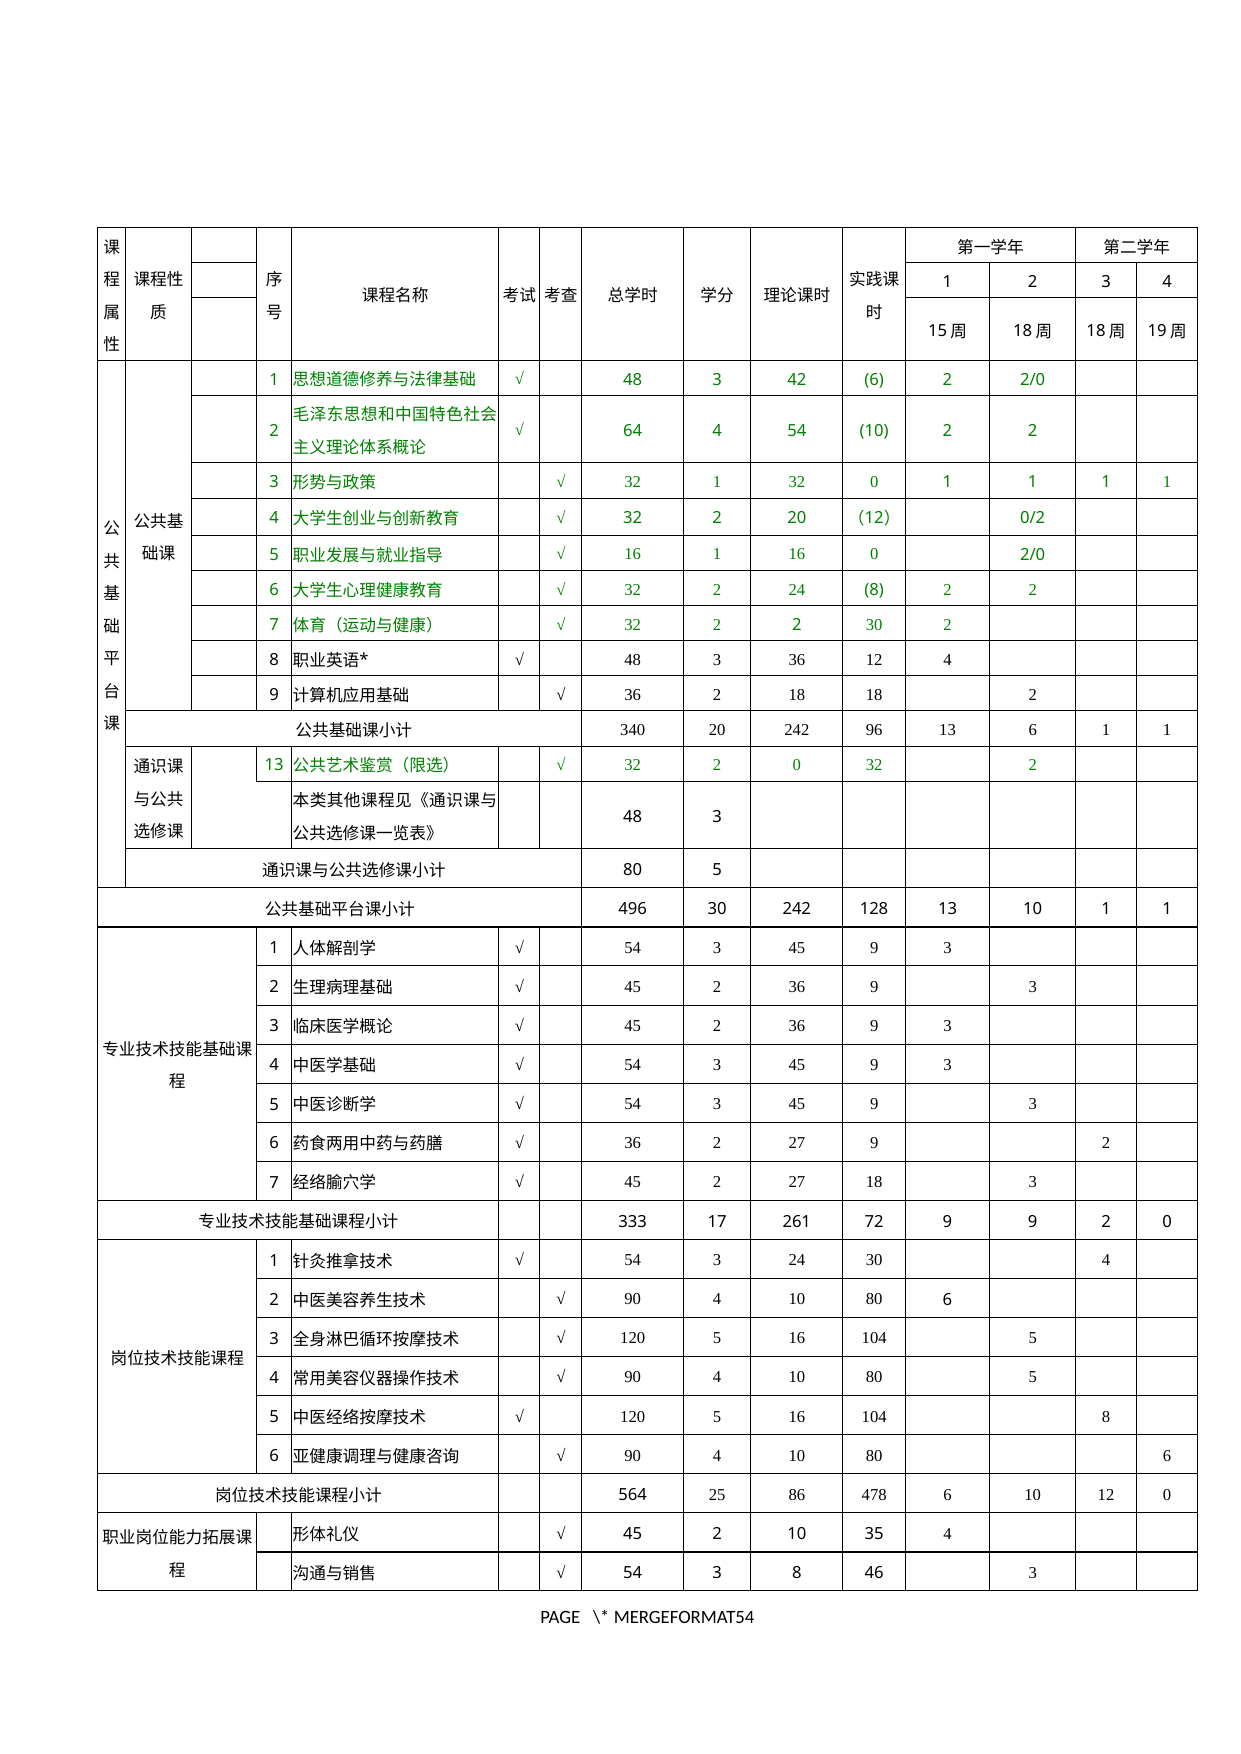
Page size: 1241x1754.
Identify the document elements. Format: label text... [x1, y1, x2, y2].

table_cell [1137, 849, 1197, 887]
table_cell 毛泽东思想和中国特色社会主义理论体系概论 [292, 396, 498, 462]
table_cell 1 [257, 361, 291, 395]
table_cell 2 [906, 396, 989, 462]
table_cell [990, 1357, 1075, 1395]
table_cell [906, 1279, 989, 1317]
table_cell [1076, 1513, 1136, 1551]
table_cell 32 [582, 606, 683, 640]
table_cell [192, 606, 256, 640]
table_header 课程名称 [292, 228, 498, 359]
table_header 第一学年 [906, 228, 1075, 262]
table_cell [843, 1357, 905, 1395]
table_cell [192, 463, 256, 497]
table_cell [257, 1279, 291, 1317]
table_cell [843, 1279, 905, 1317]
table_cell (8) [843, 571, 905, 605]
table_header 考试 [499, 228, 539, 359]
table_cell 计算机应用基础 [292, 676, 498, 710]
table_cell √ [499, 641, 539, 675]
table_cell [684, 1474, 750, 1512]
table_cell 2 [906, 571, 989, 605]
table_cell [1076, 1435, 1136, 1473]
table_cell [1137, 606, 1197, 640]
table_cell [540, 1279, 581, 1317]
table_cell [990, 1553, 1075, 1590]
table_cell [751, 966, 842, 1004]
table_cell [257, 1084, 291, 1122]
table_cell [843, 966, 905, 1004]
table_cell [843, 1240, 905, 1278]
table_cell 1 [684, 536, 750, 570]
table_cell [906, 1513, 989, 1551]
table_cell [906, 676, 989, 710]
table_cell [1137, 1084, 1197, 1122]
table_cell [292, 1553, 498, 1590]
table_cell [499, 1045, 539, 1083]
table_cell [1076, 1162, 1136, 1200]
table_cell √ [540, 606, 581, 640]
table_cell 96 [843, 711, 905, 746]
table_cell [540, 782, 581, 848]
table_cell [540, 641, 581, 675]
table_cell 54 [751, 396, 842, 462]
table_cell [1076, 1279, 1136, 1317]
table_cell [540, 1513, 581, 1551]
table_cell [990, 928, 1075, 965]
table_cell 4 [257, 499, 291, 535]
table_cell 16 [582, 536, 683, 570]
table_cell [1137, 571, 1197, 605]
table_cell 6 [257, 571, 291, 605]
table_cell 32 [582, 747, 683, 781]
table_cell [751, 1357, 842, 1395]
table_cell 4 [1137, 263, 1197, 297]
table_cell 职业发展与就业指导 [292, 536, 498, 570]
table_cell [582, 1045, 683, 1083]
table_cell 2/0 [990, 536, 1075, 570]
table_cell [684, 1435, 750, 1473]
table_cell 30 [684, 888, 750, 926]
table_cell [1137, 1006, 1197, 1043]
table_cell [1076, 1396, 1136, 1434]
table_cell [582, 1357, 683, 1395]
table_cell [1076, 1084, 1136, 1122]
table_cell 1 [1076, 463, 1136, 497]
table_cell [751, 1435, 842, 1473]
table_cell 18 [843, 676, 905, 710]
table_cell [192, 747, 256, 781]
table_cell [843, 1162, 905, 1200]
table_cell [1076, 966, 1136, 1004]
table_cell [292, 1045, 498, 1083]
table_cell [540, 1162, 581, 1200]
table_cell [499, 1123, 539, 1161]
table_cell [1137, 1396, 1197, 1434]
table_cell 2 [684, 499, 750, 535]
table_cell [1137, 499, 1197, 535]
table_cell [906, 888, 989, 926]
table_cell 242 [751, 711, 842, 746]
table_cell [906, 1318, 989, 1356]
table_cell 1 [906, 263, 989, 297]
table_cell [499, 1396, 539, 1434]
table_cell [906, 499, 989, 535]
table_cell 3 [684, 361, 750, 395]
table_cell 32 [582, 499, 683, 535]
table_cell [1137, 676, 1197, 710]
table_cell 1 [684, 463, 750, 497]
table_cell [192, 641, 256, 675]
table_cell 48 [582, 361, 683, 395]
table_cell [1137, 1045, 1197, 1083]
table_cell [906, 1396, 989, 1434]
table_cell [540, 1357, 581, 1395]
table_cell [499, 571, 539, 605]
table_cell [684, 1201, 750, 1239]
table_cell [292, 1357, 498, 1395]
table_cell [1137, 641, 1197, 675]
table_cell [990, 849, 1075, 887]
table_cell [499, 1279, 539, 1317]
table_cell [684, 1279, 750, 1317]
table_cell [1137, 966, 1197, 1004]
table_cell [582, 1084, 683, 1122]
table_cell [192, 499, 256, 535]
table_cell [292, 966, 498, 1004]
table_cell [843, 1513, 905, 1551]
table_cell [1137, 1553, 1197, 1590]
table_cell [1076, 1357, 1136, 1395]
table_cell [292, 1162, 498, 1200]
table_cell 公共基础课 [126, 361, 191, 710]
table_cell 30 [843, 606, 905, 640]
table_cell [1076, 782, 1136, 848]
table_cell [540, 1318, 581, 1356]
table_cell [906, 536, 989, 570]
table_cell [192, 298, 256, 359]
table_header 第二学年 [1076, 228, 1197, 262]
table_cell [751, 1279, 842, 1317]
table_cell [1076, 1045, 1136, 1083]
table_header 课程性质 [126, 228, 191, 359]
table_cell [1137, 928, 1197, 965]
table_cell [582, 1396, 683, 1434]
table_cell 2 [684, 676, 750, 710]
table_cell 48 [582, 782, 683, 848]
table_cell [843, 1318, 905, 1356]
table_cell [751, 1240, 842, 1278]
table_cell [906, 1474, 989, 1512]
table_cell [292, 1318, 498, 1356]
table_cell [843, 782, 905, 848]
table_cell [192, 263, 256, 297]
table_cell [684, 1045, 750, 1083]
table_header 理论课时 [751, 228, 842, 359]
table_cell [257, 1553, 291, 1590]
table_cell [192, 676, 256, 710]
table_cell 3 [257, 463, 291, 497]
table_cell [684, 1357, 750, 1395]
table_cell [1137, 361, 1197, 395]
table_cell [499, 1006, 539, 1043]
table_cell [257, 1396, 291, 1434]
table_cell 2 [906, 606, 989, 640]
table_cell 5 [684, 849, 750, 887]
table_cell 2 [990, 263, 1075, 297]
table_cell [1137, 782, 1197, 848]
table_cell 1 [906, 463, 989, 497]
table_cell [499, 499, 539, 535]
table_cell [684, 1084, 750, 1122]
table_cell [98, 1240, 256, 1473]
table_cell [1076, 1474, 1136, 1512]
table_cell [192, 781, 257, 848]
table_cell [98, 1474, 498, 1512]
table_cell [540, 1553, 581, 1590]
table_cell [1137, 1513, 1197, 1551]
table_cell 本类其他课程见《通识课与公共选修课一览表》 [292, 782, 498, 848]
table_cell [990, 782, 1075, 848]
table_cell 2 [751, 606, 842, 640]
table_cell 大学生创业与创新教育 [292, 499, 498, 535]
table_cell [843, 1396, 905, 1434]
table_cell 18周 [1076, 298, 1136, 359]
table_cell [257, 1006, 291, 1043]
table_cell 48 [582, 641, 683, 675]
table_cell 496 [582, 888, 683, 926]
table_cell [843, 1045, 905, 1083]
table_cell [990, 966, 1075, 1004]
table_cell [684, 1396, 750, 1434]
table_cell 5 [257, 536, 291, 570]
table_cell 1 [1076, 711, 1136, 746]
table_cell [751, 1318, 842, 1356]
table_header 考查 [540, 228, 581, 359]
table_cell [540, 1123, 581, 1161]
table_cell [499, 676, 539, 710]
table_cell [1076, 676, 1136, 710]
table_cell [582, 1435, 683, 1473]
table_cell 8 [257, 641, 291, 675]
table_header 学分 [684, 228, 750, 359]
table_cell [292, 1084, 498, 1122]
table_cell [1076, 641, 1136, 675]
table_cell [1137, 396, 1197, 462]
table_cell 2 [990, 396, 1075, 462]
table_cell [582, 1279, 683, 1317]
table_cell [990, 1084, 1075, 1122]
table_cell [1076, 571, 1136, 605]
table_cell (10) [843, 396, 905, 462]
table_cell [192, 536, 256, 570]
table_header 实践课时 [843, 228, 905, 359]
table_cell 15周 [906, 298, 989, 359]
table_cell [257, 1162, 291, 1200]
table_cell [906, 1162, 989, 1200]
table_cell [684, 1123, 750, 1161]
table_cell 242 [751, 888, 842, 926]
table_cell [1137, 536, 1197, 570]
table_cell [192, 396, 256, 462]
table_cell 13 [257, 747, 291, 781]
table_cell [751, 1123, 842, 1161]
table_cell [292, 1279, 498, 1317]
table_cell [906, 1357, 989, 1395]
table_cell 通识课与公共选修课 [126, 747, 191, 848]
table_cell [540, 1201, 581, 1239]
table_cell 2 [684, 571, 750, 605]
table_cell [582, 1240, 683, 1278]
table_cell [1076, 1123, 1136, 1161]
table_cell 80 [582, 849, 683, 887]
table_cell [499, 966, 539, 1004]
table_cell [192, 361, 256, 395]
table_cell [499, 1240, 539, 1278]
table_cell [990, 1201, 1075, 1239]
table_cell 4 [906, 641, 989, 675]
table_cell [1076, 536, 1136, 570]
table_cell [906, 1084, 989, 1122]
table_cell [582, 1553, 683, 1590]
table_header 总学时 [582, 228, 683, 359]
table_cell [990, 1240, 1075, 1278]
table_cell [499, 747, 539, 781]
table_cell 9 [257, 676, 291, 710]
table_cell √ [540, 463, 581, 497]
table_cell √ [499, 361, 539, 395]
table_cell 1 [990, 463, 1075, 497]
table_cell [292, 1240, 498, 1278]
table_cell 2 [257, 396, 291, 462]
table_cell 20 [684, 711, 750, 746]
table_cell [499, 536, 539, 570]
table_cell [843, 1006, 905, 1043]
table_cell √ [540, 536, 581, 570]
table_cell √ [499, 396, 539, 462]
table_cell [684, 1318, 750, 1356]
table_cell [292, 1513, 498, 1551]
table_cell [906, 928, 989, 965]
table_cell √ [540, 571, 581, 605]
table_cell [1076, 606, 1136, 640]
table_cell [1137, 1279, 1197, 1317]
table_cell 13 [906, 711, 989, 746]
table_cell 2 [906, 361, 989, 395]
table_cell 32 [582, 463, 683, 497]
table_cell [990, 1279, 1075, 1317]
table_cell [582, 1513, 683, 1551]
table_cell 0 [843, 536, 905, 570]
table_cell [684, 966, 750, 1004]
table_cell [499, 606, 539, 640]
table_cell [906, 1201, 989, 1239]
table_cell 36 [582, 676, 683, 710]
table_cell 2 [990, 676, 1075, 710]
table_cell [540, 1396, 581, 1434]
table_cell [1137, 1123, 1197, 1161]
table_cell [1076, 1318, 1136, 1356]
table_cell [540, 361, 581, 395]
table_cell 64 [582, 396, 683, 462]
table_cell √ [540, 499, 581, 535]
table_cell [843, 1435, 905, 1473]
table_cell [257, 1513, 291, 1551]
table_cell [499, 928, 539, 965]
table_cell √ [540, 747, 581, 781]
table_cell 思想道德修养与法律基础 [292, 361, 498, 395]
table_header 课程属性 [98, 228, 125, 359]
table_cell 体育（运动与健康） [292, 606, 498, 640]
table_cell 16 [751, 536, 842, 570]
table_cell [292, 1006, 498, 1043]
table_cell 32 [751, 463, 842, 497]
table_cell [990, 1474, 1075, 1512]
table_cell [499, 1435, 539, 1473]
table_cell [257, 782, 291, 848]
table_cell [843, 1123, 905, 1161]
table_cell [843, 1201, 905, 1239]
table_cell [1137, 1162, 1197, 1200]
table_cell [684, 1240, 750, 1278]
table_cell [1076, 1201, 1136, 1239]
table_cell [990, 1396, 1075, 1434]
table_cell 2 [990, 747, 1075, 781]
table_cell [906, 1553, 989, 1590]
table_cell 18 [751, 676, 842, 710]
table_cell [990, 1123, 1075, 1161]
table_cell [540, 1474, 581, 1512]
table_cell 3 [684, 641, 750, 675]
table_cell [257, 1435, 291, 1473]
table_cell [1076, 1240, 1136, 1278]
table_cell 6 [990, 711, 1075, 746]
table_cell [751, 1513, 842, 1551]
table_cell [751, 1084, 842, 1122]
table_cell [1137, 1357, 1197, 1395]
table_cell 340 [582, 711, 683, 746]
table_cell 形势与政策 [292, 463, 498, 497]
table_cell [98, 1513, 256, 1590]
table_cell [906, 849, 989, 887]
table_cell 20 [751, 499, 842, 535]
table_cell [1137, 747, 1197, 781]
table_cell [843, 849, 905, 887]
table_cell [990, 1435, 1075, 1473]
table_cell 42 [751, 361, 842, 395]
table_cell 职业英语* [292, 641, 498, 675]
table_cell 0 [751, 747, 842, 781]
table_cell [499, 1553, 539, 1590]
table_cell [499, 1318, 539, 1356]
table_cell 公共艺术鉴赏（限选） [292, 747, 498, 781]
table_cell 4 [684, 396, 750, 462]
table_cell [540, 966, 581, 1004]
table_cell 3 [684, 782, 750, 848]
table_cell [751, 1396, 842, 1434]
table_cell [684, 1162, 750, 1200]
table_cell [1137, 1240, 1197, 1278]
table_cell [906, 782, 989, 848]
table_cell 2 [990, 571, 1075, 605]
table_cell 公共基础平台课 [98, 361, 125, 887]
table_cell 通识课与公共选修课小计 [126, 849, 581, 887]
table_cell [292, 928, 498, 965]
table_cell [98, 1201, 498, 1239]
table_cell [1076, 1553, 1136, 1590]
table_cell 32 [843, 747, 905, 781]
table_cell (6) [843, 361, 905, 395]
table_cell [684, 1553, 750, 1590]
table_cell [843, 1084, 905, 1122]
table_cell [1076, 849, 1136, 887]
table_cell 2 [684, 747, 750, 781]
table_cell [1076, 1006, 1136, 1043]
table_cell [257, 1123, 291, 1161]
table_cell 128 [843, 888, 905, 926]
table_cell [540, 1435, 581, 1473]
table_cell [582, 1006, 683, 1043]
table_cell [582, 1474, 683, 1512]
table_cell [192, 571, 256, 605]
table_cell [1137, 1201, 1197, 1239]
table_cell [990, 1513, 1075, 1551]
table_cell [1076, 396, 1136, 462]
table_cell 公共基础平台课小计 [98, 888, 581, 926]
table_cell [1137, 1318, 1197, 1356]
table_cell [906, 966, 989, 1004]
table_cell 32 [582, 571, 683, 605]
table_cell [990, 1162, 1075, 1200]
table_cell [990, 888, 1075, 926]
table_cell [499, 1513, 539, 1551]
table_cell 公共基础课小计 [126, 711, 581, 746]
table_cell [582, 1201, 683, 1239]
table_cell [499, 782, 539, 848]
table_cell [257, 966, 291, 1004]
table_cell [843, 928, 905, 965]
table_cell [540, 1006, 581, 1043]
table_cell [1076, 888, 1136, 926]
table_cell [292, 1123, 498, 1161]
table_cell [540, 396, 581, 462]
table_cell （12） [843, 499, 905, 535]
table_cell [1076, 747, 1136, 781]
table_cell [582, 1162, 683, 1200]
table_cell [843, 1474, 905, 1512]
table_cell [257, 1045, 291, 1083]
table_cell [751, 782, 842, 848]
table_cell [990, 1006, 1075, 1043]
table_cell 大学生心理健康教育 [292, 571, 498, 605]
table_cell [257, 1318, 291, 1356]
table_cell √ [540, 676, 581, 710]
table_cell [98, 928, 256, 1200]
table_header 序号 [257, 228, 291, 359]
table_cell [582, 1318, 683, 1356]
table_cell 0 [843, 463, 905, 497]
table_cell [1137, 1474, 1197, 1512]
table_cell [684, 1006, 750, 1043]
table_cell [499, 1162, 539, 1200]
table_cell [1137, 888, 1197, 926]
table_cell 7 [257, 606, 291, 640]
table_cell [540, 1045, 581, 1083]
table_cell [1076, 361, 1136, 395]
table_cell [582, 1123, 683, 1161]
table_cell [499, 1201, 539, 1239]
table_cell 1 [1137, 463, 1197, 497]
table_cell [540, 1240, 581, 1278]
table_cell 1 [1137, 711, 1197, 746]
table_cell 36 [751, 641, 842, 675]
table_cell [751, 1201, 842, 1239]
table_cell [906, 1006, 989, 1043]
table_cell [751, 849, 842, 887]
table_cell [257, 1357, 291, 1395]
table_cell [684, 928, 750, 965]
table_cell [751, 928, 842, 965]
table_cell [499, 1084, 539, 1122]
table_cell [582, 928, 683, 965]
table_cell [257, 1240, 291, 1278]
table_cell 19周 [1137, 298, 1197, 359]
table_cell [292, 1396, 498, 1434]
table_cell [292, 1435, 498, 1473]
table_cell [990, 641, 1075, 675]
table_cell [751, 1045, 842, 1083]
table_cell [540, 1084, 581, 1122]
table_header [192, 228, 256, 262]
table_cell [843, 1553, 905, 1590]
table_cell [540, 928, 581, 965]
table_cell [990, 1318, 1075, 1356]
table_cell 18周 [990, 298, 1075, 359]
table_cell 3 [1076, 263, 1136, 297]
table_cell 2 [684, 606, 750, 640]
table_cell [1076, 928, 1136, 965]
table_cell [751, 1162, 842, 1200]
table_cell 24 [751, 571, 842, 605]
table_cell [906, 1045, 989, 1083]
table_cell 0/2 [990, 499, 1075, 535]
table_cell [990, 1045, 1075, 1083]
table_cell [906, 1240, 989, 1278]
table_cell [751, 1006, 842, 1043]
table_cell [990, 606, 1075, 640]
table_cell 12 [843, 641, 905, 675]
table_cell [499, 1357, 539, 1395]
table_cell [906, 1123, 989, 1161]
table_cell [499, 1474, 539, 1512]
table_cell [906, 747, 989, 781]
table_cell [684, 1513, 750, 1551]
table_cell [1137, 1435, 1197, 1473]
table_cell 2/0 [990, 361, 1075, 395]
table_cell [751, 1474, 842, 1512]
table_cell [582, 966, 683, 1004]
table_cell [499, 463, 539, 497]
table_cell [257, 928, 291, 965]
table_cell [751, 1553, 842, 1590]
table_cell [1076, 499, 1136, 535]
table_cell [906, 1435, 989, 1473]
